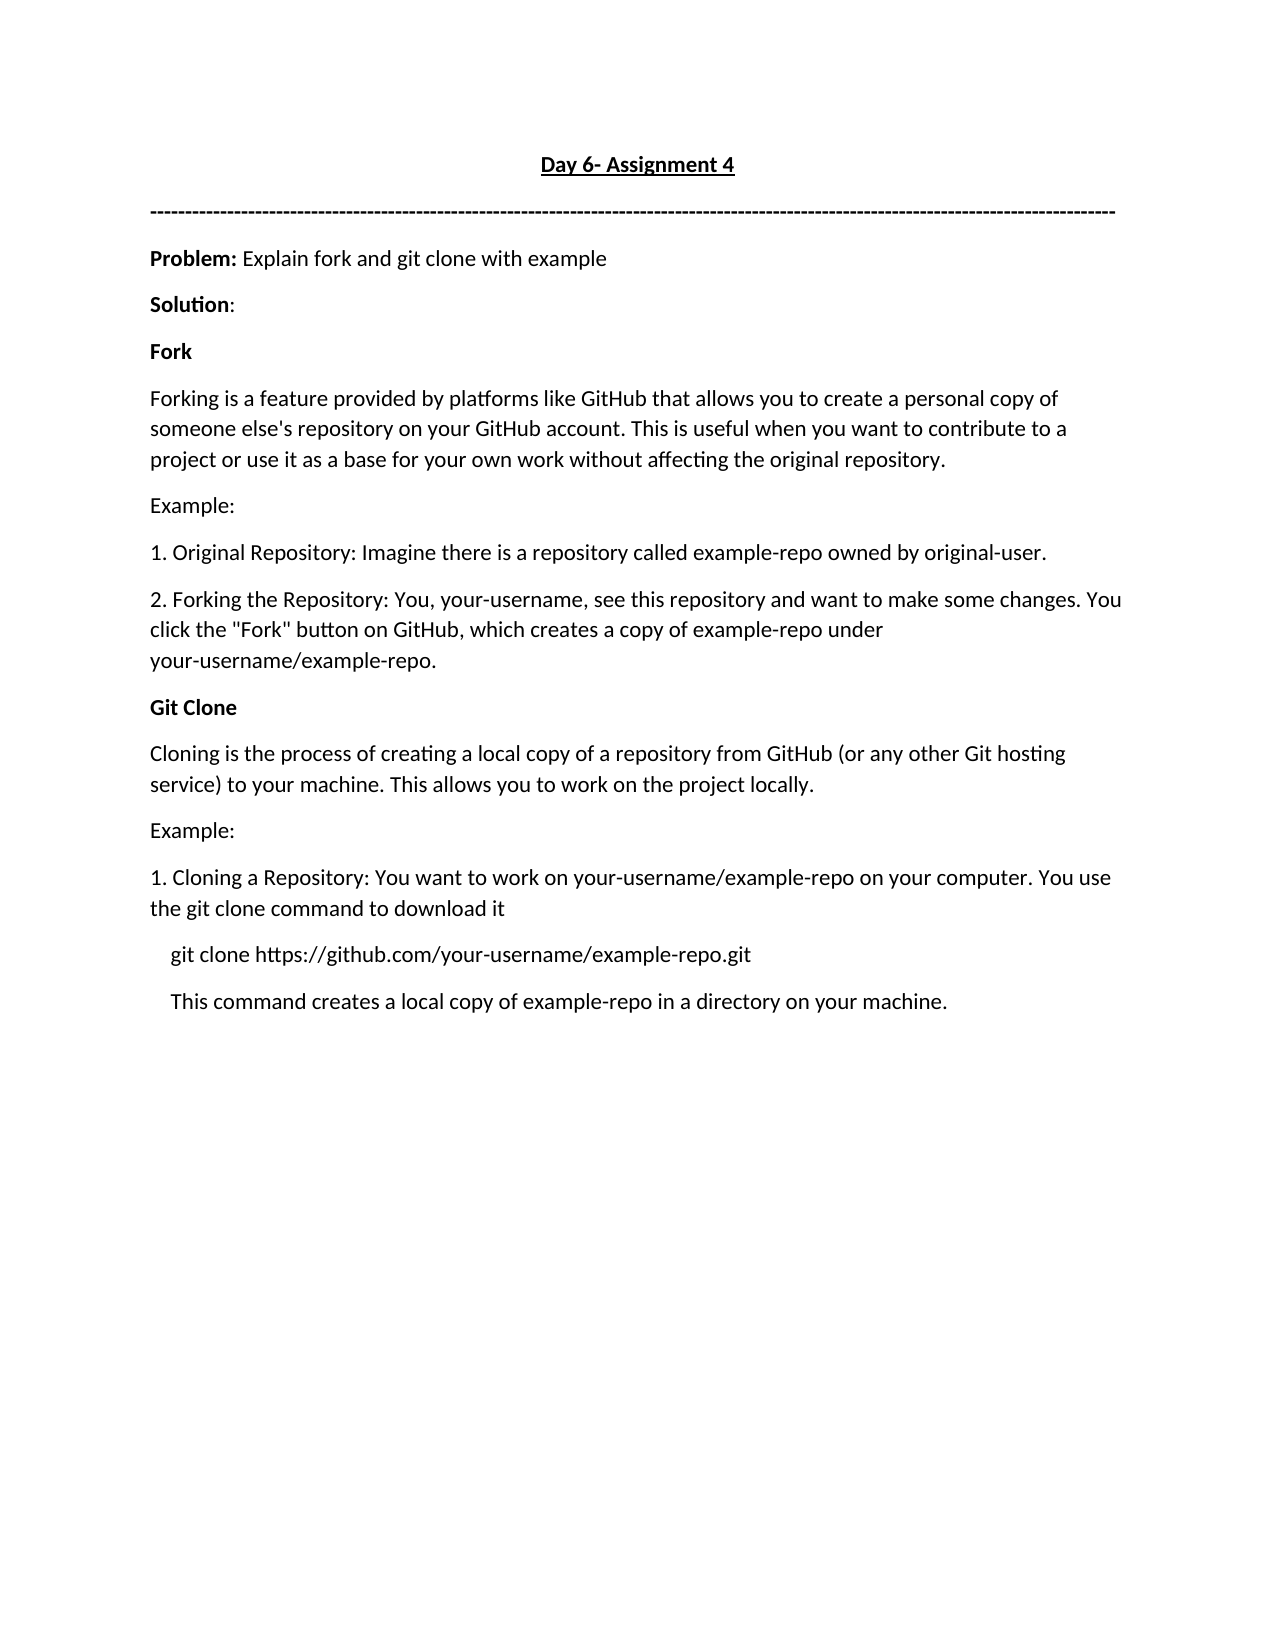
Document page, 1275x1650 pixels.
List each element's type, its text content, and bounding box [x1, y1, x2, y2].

text Forking is a feature provided by platforms like GitHub that allows you to create a personal copy of someone else's repository on your GitHub account. This is useful when you want to contribute to a project or use it as a base for your own work without affecting the original repository. [150, 384, 1125, 473]
text Solution: [150, 291, 1125, 319]
text Problem: Explain fork and git clone with example [150, 244, 1125, 272]
text git clone https://github.com/your-username/example-repo.git [150, 941, 1125, 969]
text Fork [150, 337, 1125, 366]
text Day 6- Assignment 4 [150, 150, 1125, 178]
text Cloning is the process of creating a local copy of a repository from GitHub (or any other Git hosting service) to your machine. This allows you to work on the project locally. [150, 739, 1125, 798]
text Example: [150, 492, 1125, 520]
text Example: [150, 817, 1125, 845]
text ------------------------------------------------------------------------------------------------------------------------------------------ [150, 197, 1125, 225]
text Git Clone [150, 693, 1125, 721]
text 1. Original Repository: Imagine there is a repository called example-repo owned by original-user. [150, 538, 1125, 567]
text 1. Cloning a Repository: You want to work on your-username/example-repo on your computer. You use the git clone command to download it [150, 863, 1125, 922]
text This command creates a local copy of example-repo in a directory on your machine. [150, 987, 1125, 1016]
text 2. Forking the Repository: You, your-username, see this repository and want to make some changes. You click the "Fork" button on GitHub, which creates a copy of example-repo under your-username/example-repo. [150, 585, 1125, 674]
